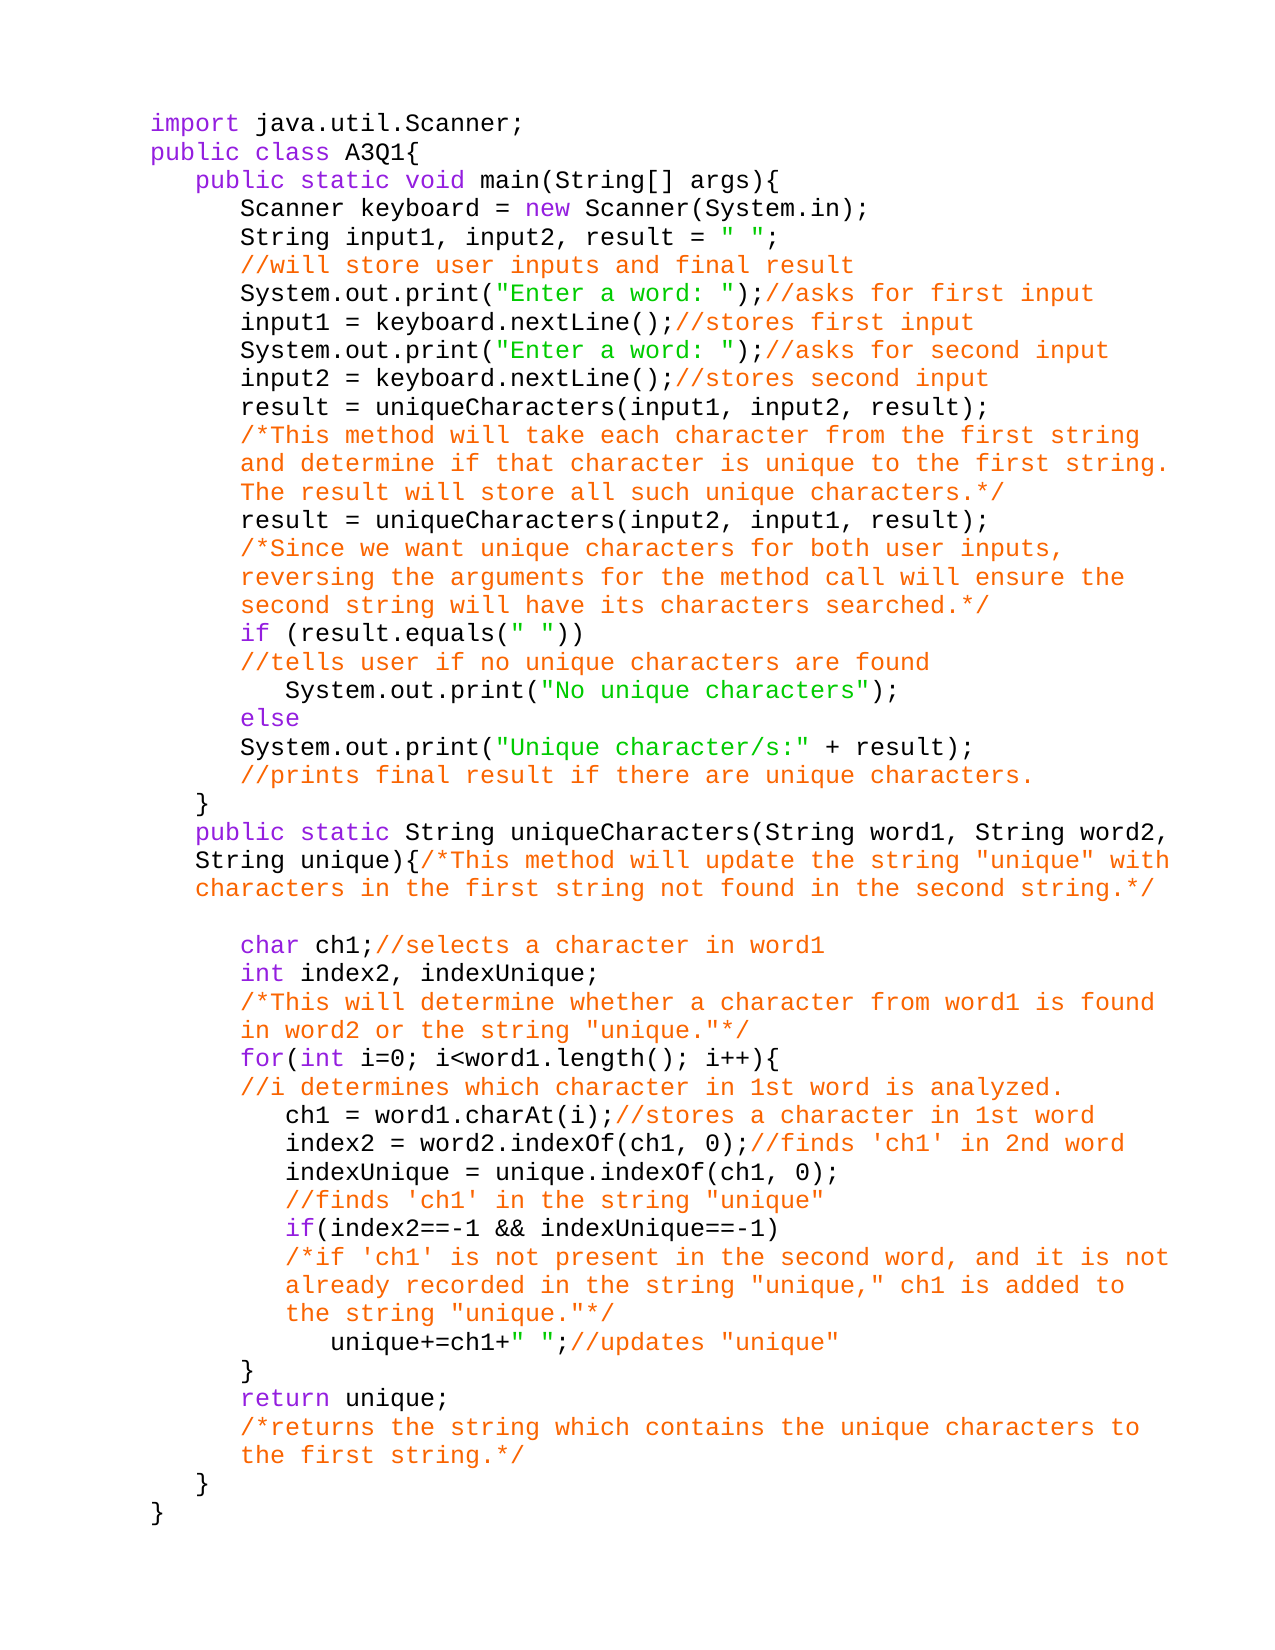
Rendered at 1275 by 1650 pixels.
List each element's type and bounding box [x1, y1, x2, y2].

text [150, 111, 1184, 1527]
